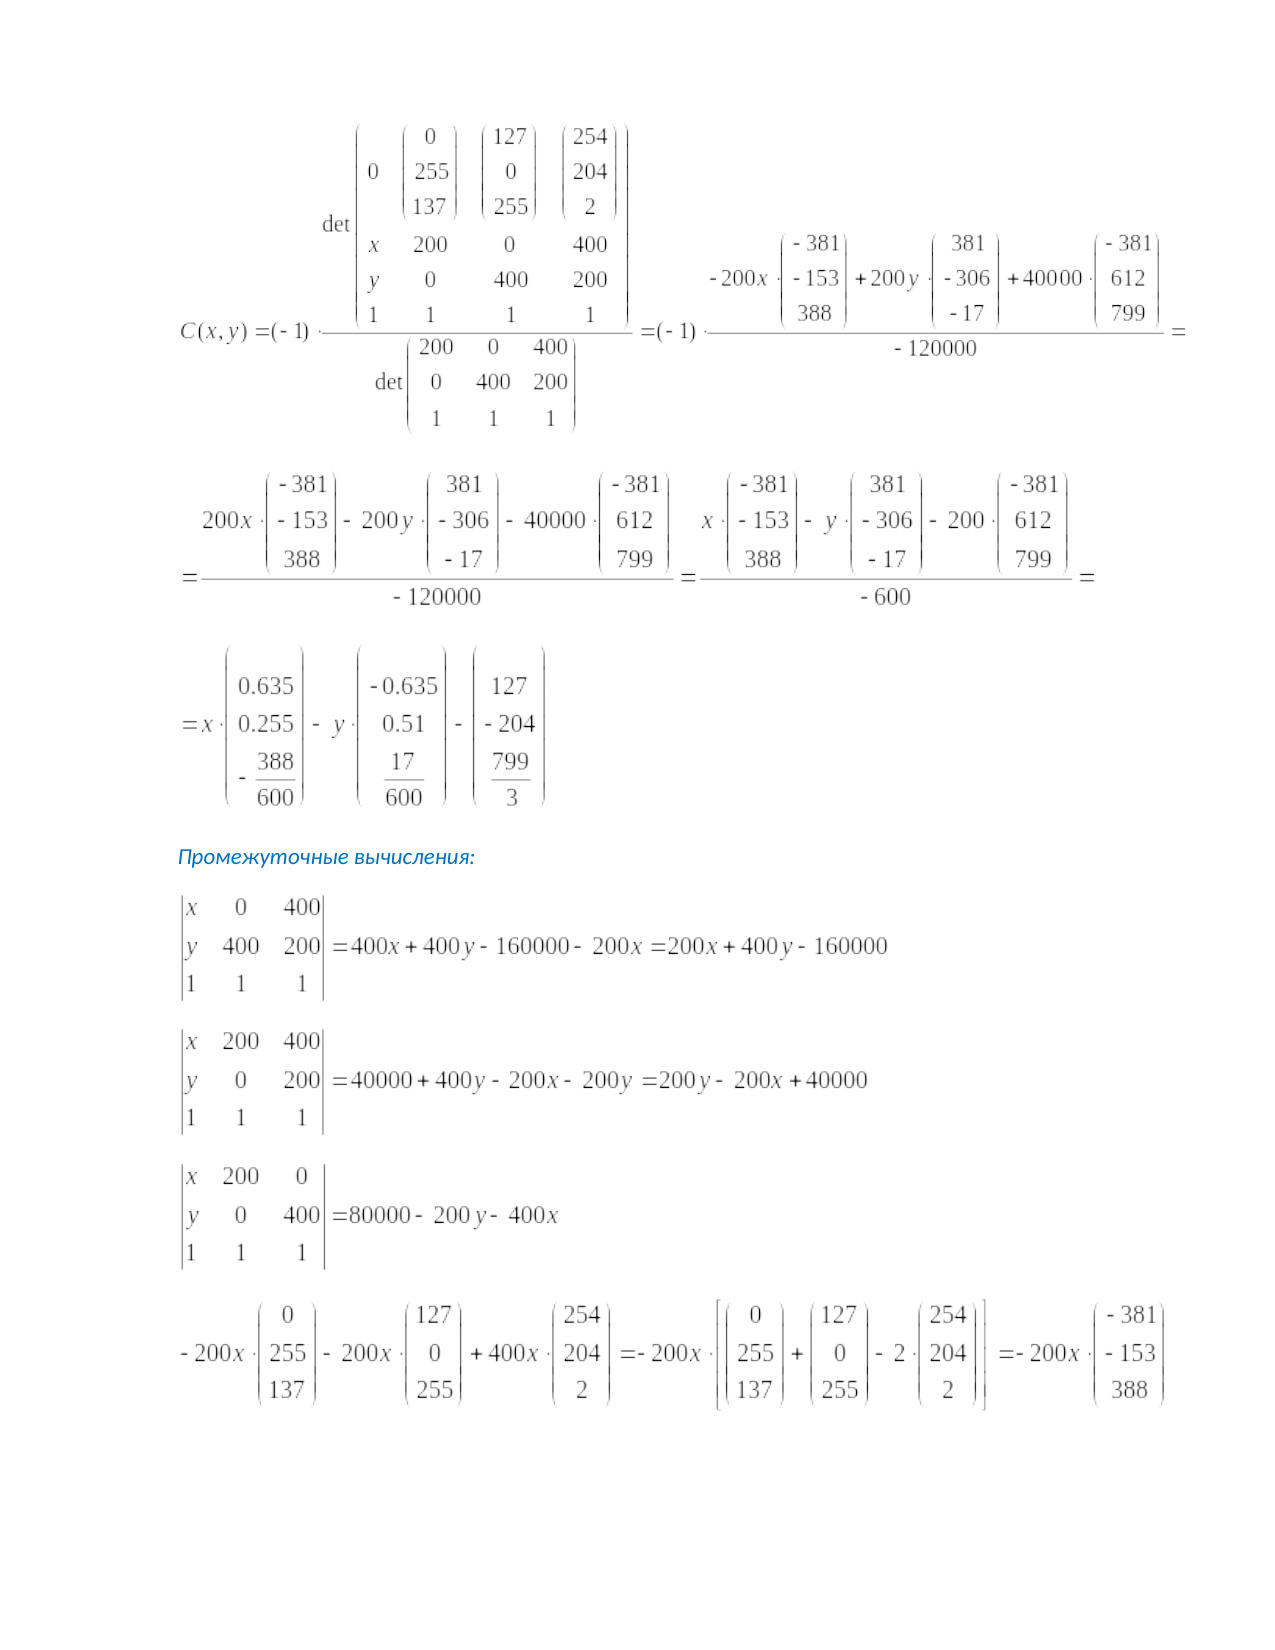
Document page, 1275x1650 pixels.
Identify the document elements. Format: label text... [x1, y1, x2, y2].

text Промежуточные вычисления: [177, 842, 1186, 870]
